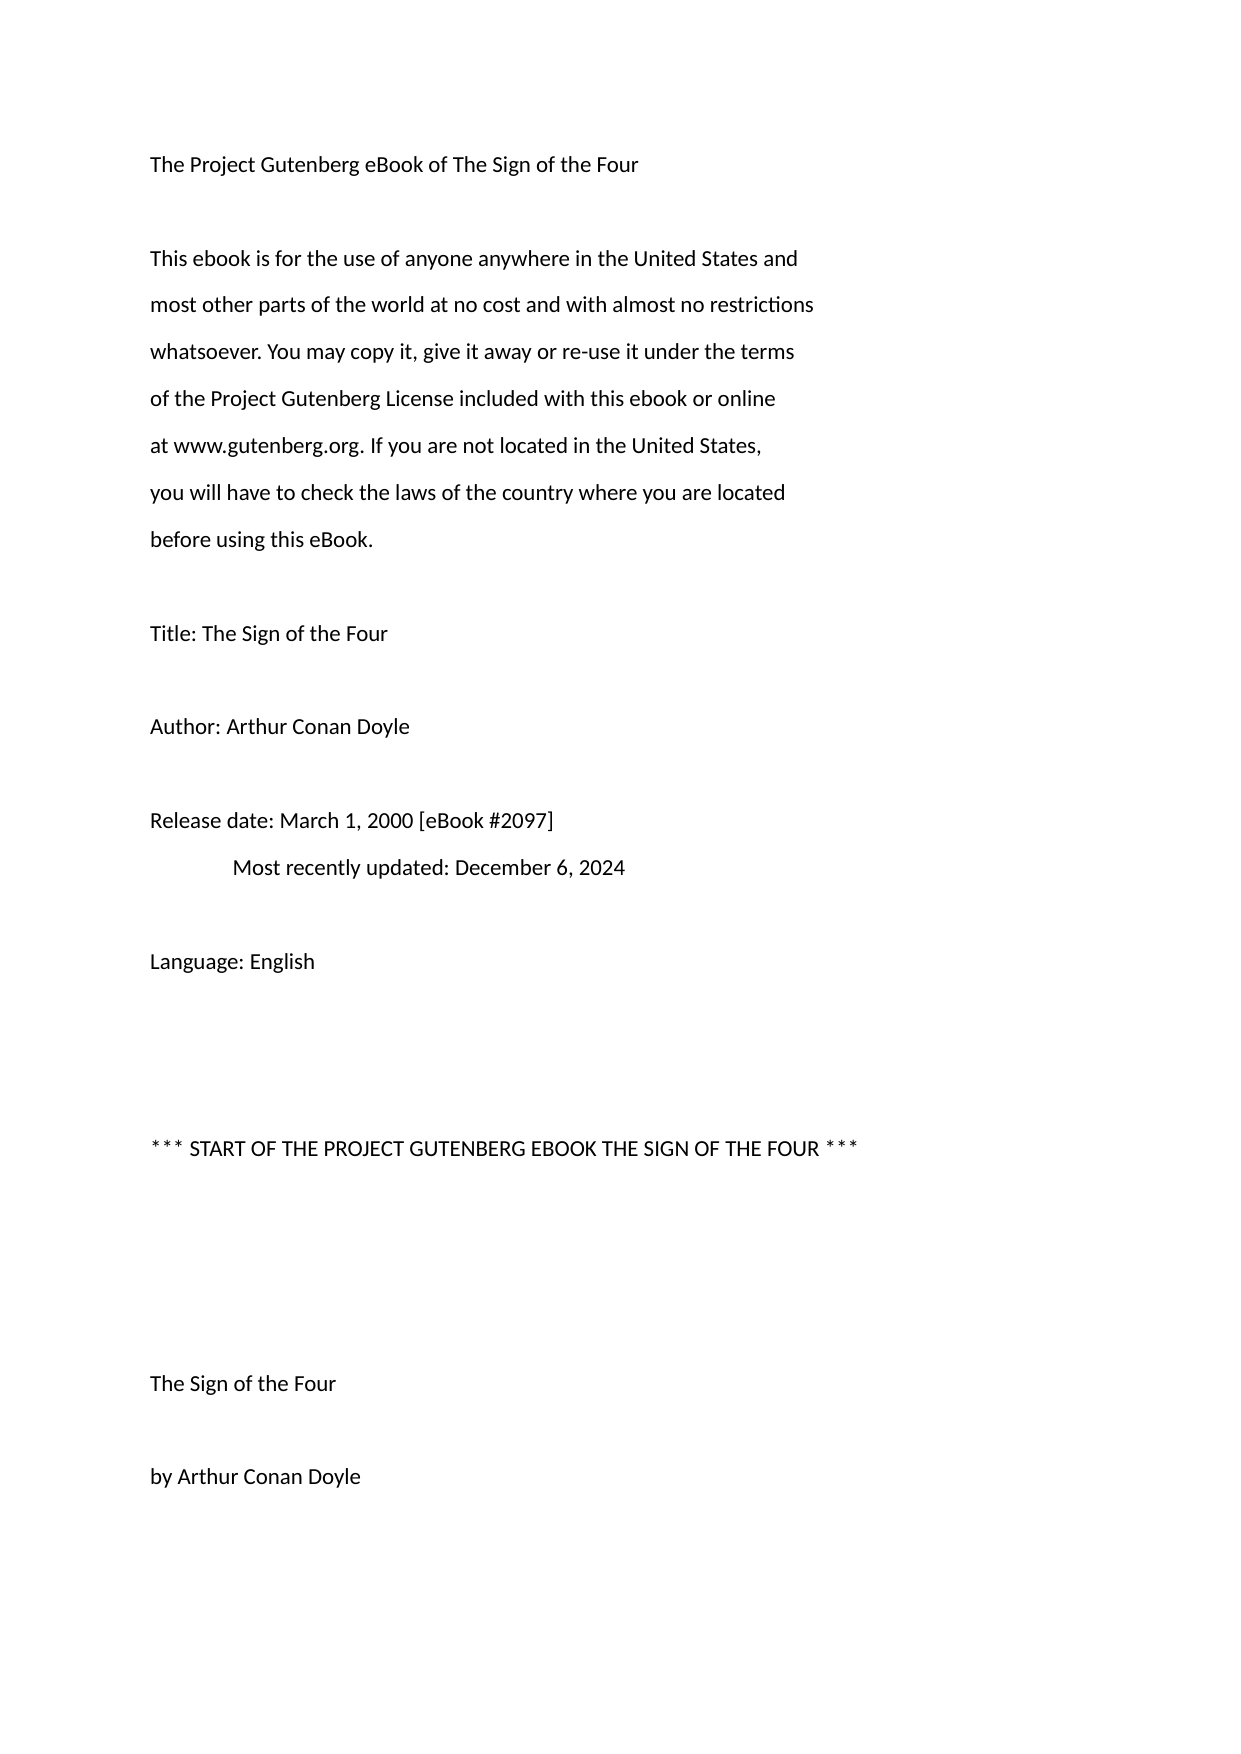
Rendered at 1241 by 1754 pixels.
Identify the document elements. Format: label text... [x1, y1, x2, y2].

text Most recently updated: December 6, 2024 [150, 853, 1090, 881]
text of the Project Gutenberg License included with this ebook or online [150, 384, 1090, 412]
text before using this eBook. [150, 525, 1090, 553]
text you will have to check the laws of the country where you are located [150, 478, 1090, 506]
text This ebook is for the use of anyone anywhere in the United States and [150, 244, 1090, 272]
text *** START OF THE PROJECT GUTENBERG EBOOK THE SIGN OF THE FOUR *** [150, 1134, 1090, 1162]
text whatsoever. You may copy it, give it away or re-use it under the terms [150, 337, 1090, 366]
text Author: Arthur Conan Doyle [150, 712, 1090, 741]
text The Sign of the Four [150, 1369, 1090, 1397]
text Title: The Sign of the Four [150, 619, 1090, 647]
text at www.gutenberg.org. If you are not located in the United States, [150, 431, 1090, 459]
text Language: English [150, 947, 1090, 975]
text The Project Gutenberg eBook of The Sign of the Four [150, 150, 1090, 178]
text Release date: March 1, 2000 [eBook #2097] [150, 806, 1090, 834]
text by Arthur Conan Doyle [150, 1462, 1090, 1491]
text most other parts of the world at no cost and with almost no restrictions [150, 291, 1090, 319]
